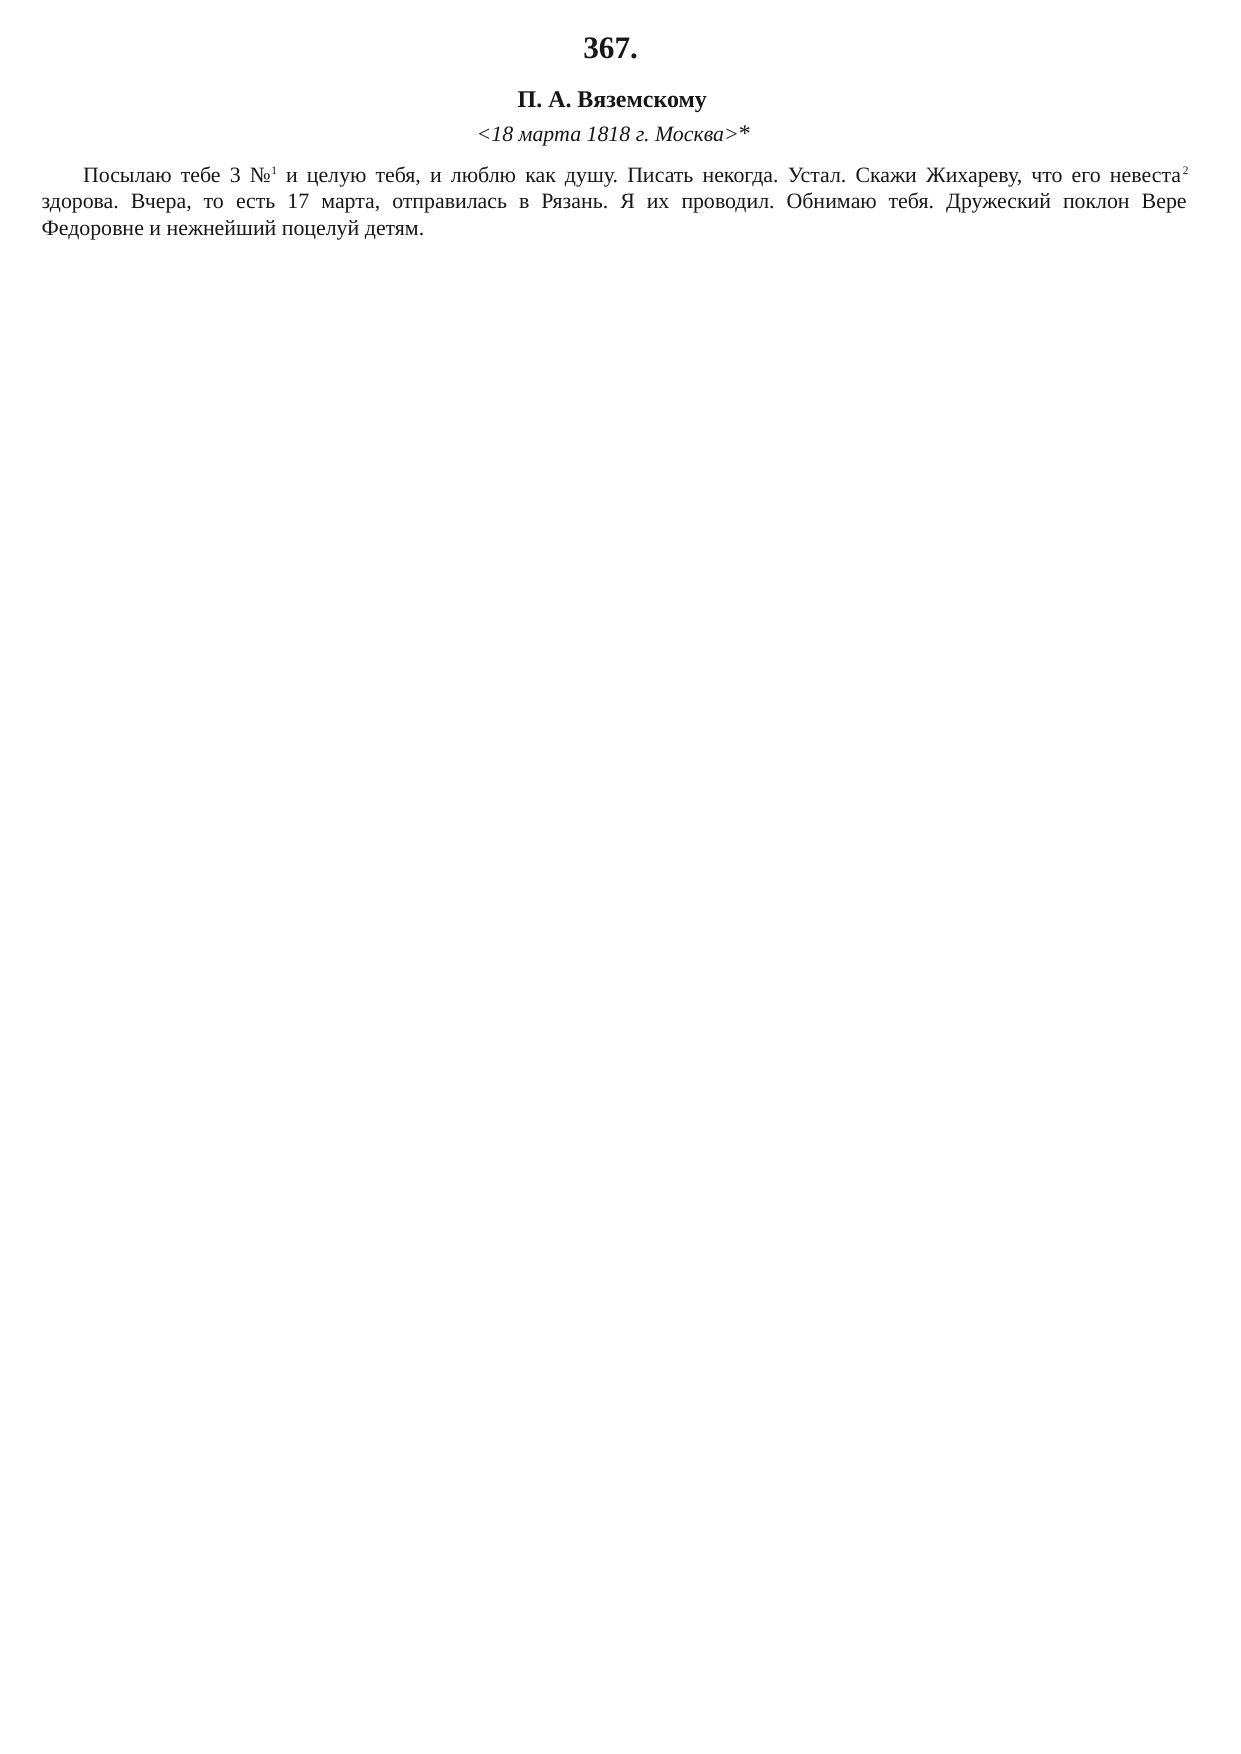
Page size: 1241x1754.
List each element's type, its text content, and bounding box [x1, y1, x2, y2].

text Посылаю тебе 3 №1 и целую тебя, и люблю как душу. Писать некогда. Устал. Скажи Жихареву, что его невеста2 здорова. Вчера, то есть 17 марта, отправилась в Рязань. Я их проводил. Обнимаю тебя. Дружеский поклон Вере Федоровне и нежнейший поцелуй детям. [41, 162, 1188, 240]
text П. А. Вяземскому [41, 85, 1183, 113]
subtitle 367. [40, 29, 1181, 65]
text <18 марта 1818 г. Москва>* [41, 119, 1186, 147]
